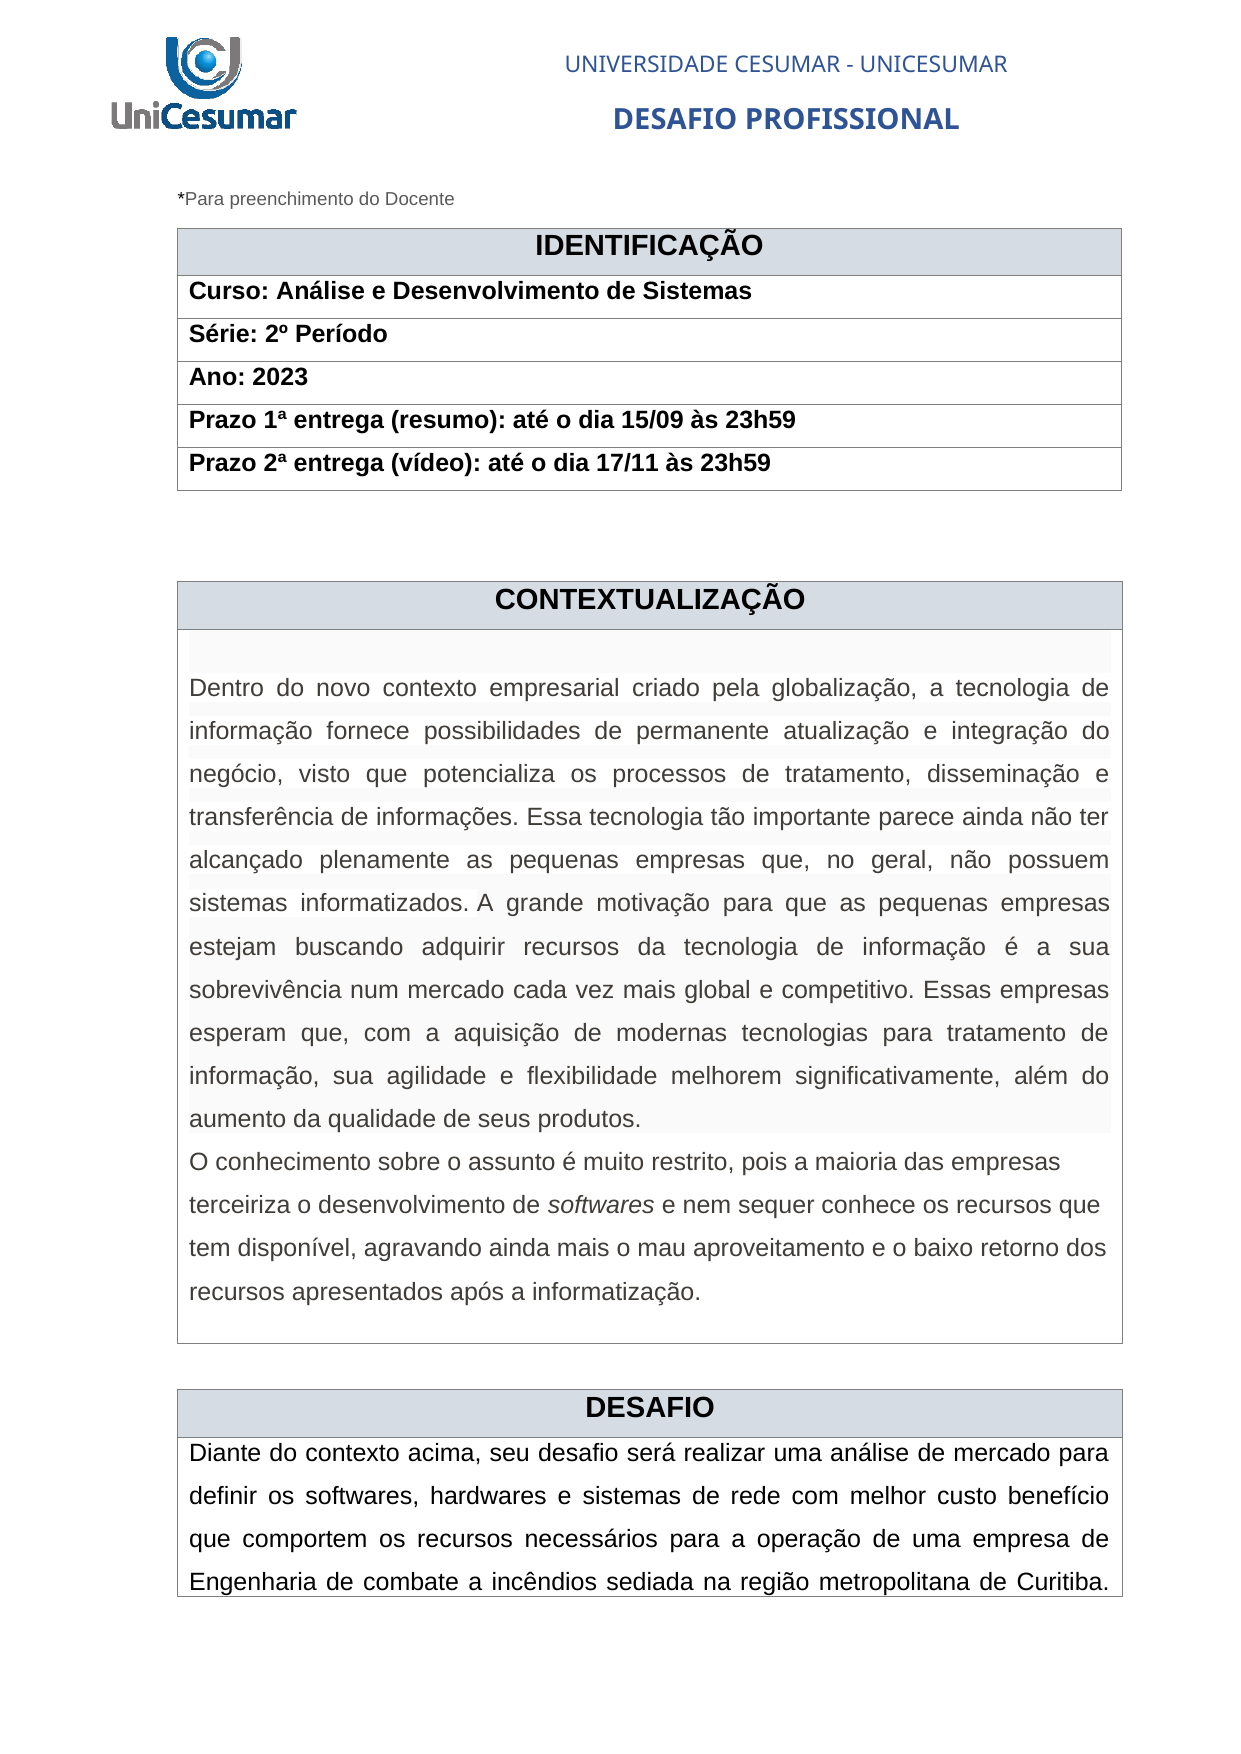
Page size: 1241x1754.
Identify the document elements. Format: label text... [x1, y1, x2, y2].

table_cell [178, 1438, 1122, 1596]
picture [111, 37, 297, 129]
table_header DESAFIO [178, 1390, 1122, 1437]
table_cell Dentro do novo contexto empresarial criado pela globalização, a tecnologia de informação fornece possibilidades de permanente atualização e integração do negócio, visto que potencializa os processos de tratamento, disseminação e transferência de informações. Essa tecnologia tão importante parece ainda não ter alcançado plenamente as pequenas empresas que, no geral, não possuem sistemas informatizados. A grande motivação para que as pequenas empresas estejam buscando adquirir recursos da tecnologia de informação é a sua sobrevivência num mercado cada vez mais global e competitivo. Essas empresas esperam que, com a aquisição de modernas tecnologias para tratamento de informação, sua agilidade e flexibilidade melhorem significativamente, além do aumento da qualidade de seus produtos. O conhecimento sobre o assunto é muito restrito, pois a maioria das empresas terceiriza o desenvolvimento de softwares e nem sequer conhece os recursos que tem disponível, agravando ainda mais o mau aproveitamento e o baixo retorno dos recursos apresentados após a informatização. [178, 630, 1122, 1343]
table_cell Prazo 2ª entrega (vídeo): até o dia 17/11 às 23h59 [178, 448, 1121, 490]
table_header CONTEXTUALIZAÇÃO [178, 582, 1122, 629]
table_cell Curso: Análise e Desenvolvimento de Sistemas [178, 276, 1121, 318]
table_cell Série: 2º Período [178, 319, 1121, 361]
table_cell Ano: 2023 [178, 362, 1121, 404]
table_cell Prazo 1ª entrega (resumo): até o dia 15/09 às 23h59 [178, 405, 1121, 447]
text *Para preenchimento do Docente [177, 187, 1063, 209]
table_header IDENTIFICAÇÃO [178, 229, 1121, 275]
